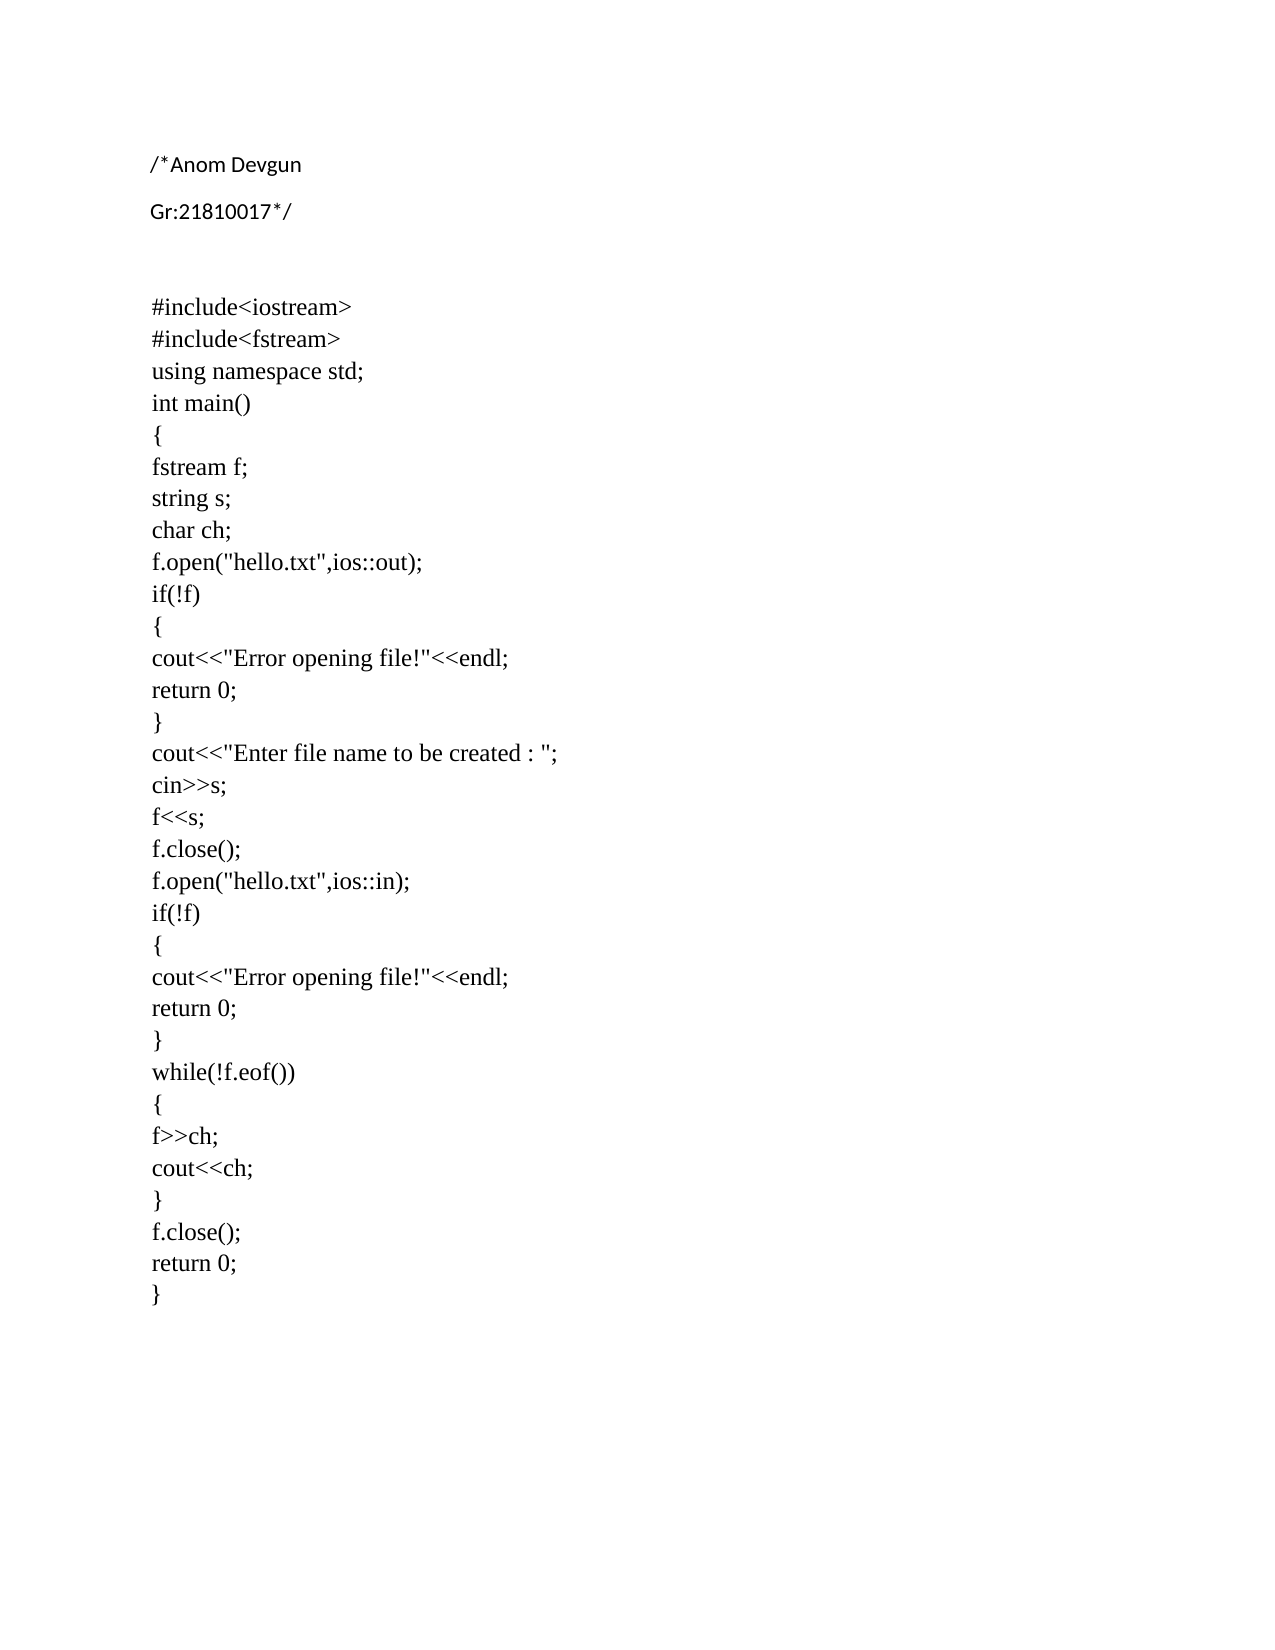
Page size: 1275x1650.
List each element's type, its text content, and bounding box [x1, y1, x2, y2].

text } [150, 1279, 1125, 1307]
table_header f<<s; [150, 801, 213, 832]
table_header } [150, 1183, 171, 1215]
table_header return 0; [150, 673, 245, 705]
text /*Anom Devgun [150, 150, 1125, 178]
table_header f.open("hello.txt",ios::in); [150, 864, 418, 896]
table_header cout<<ch; [150, 1151, 261, 1183]
table_header #include<iostream> [150, 291, 360, 322]
table_header f.close(); [150, 833, 249, 864]
table_header { [150, 609, 171, 641]
table_header } [150, 705, 171, 737]
table_header if(!f) [150, 896, 208, 928]
table_header fstream f; [150, 450, 256, 482]
table_header cin>>s; [150, 769, 235, 801]
table_header return 0; [150, 1247, 245, 1279]
table_header cout<<"Error opening file!"<<endl; [150, 960, 517, 992]
table_header int main() [150, 386, 259, 418]
table_header f.open("hello.txt",ios::out); [150, 546, 431, 577]
table_header #include<fstream> [150, 323, 349, 354]
table_header return 0; [150, 992, 245, 1024]
table_header string s; [150, 482, 239, 514]
table_header using namespace std; [150, 354, 372, 386]
table_header if(!f) [150, 578, 208, 609]
table_header char ch; [150, 514, 239, 546]
table_header { [150, 418, 171, 450]
table_header cout<<"Enter file name to be created : "; [150, 737, 566, 769]
table_header while(!f.eof()) [150, 1056, 303, 1087]
table_header f>>ch; [150, 1119, 226, 1151]
table_header } [150, 1024, 171, 1056]
table_header { [150, 1088, 171, 1119]
table_header cout<<"Error opening file!"<<endl; [150, 641, 517, 673]
text Gr:21810017*/ [150, 197, 1125, 225]
table_header f.close(); [150, 1215, 249, 1247]
table_header { [150, 928, 171, 960]
